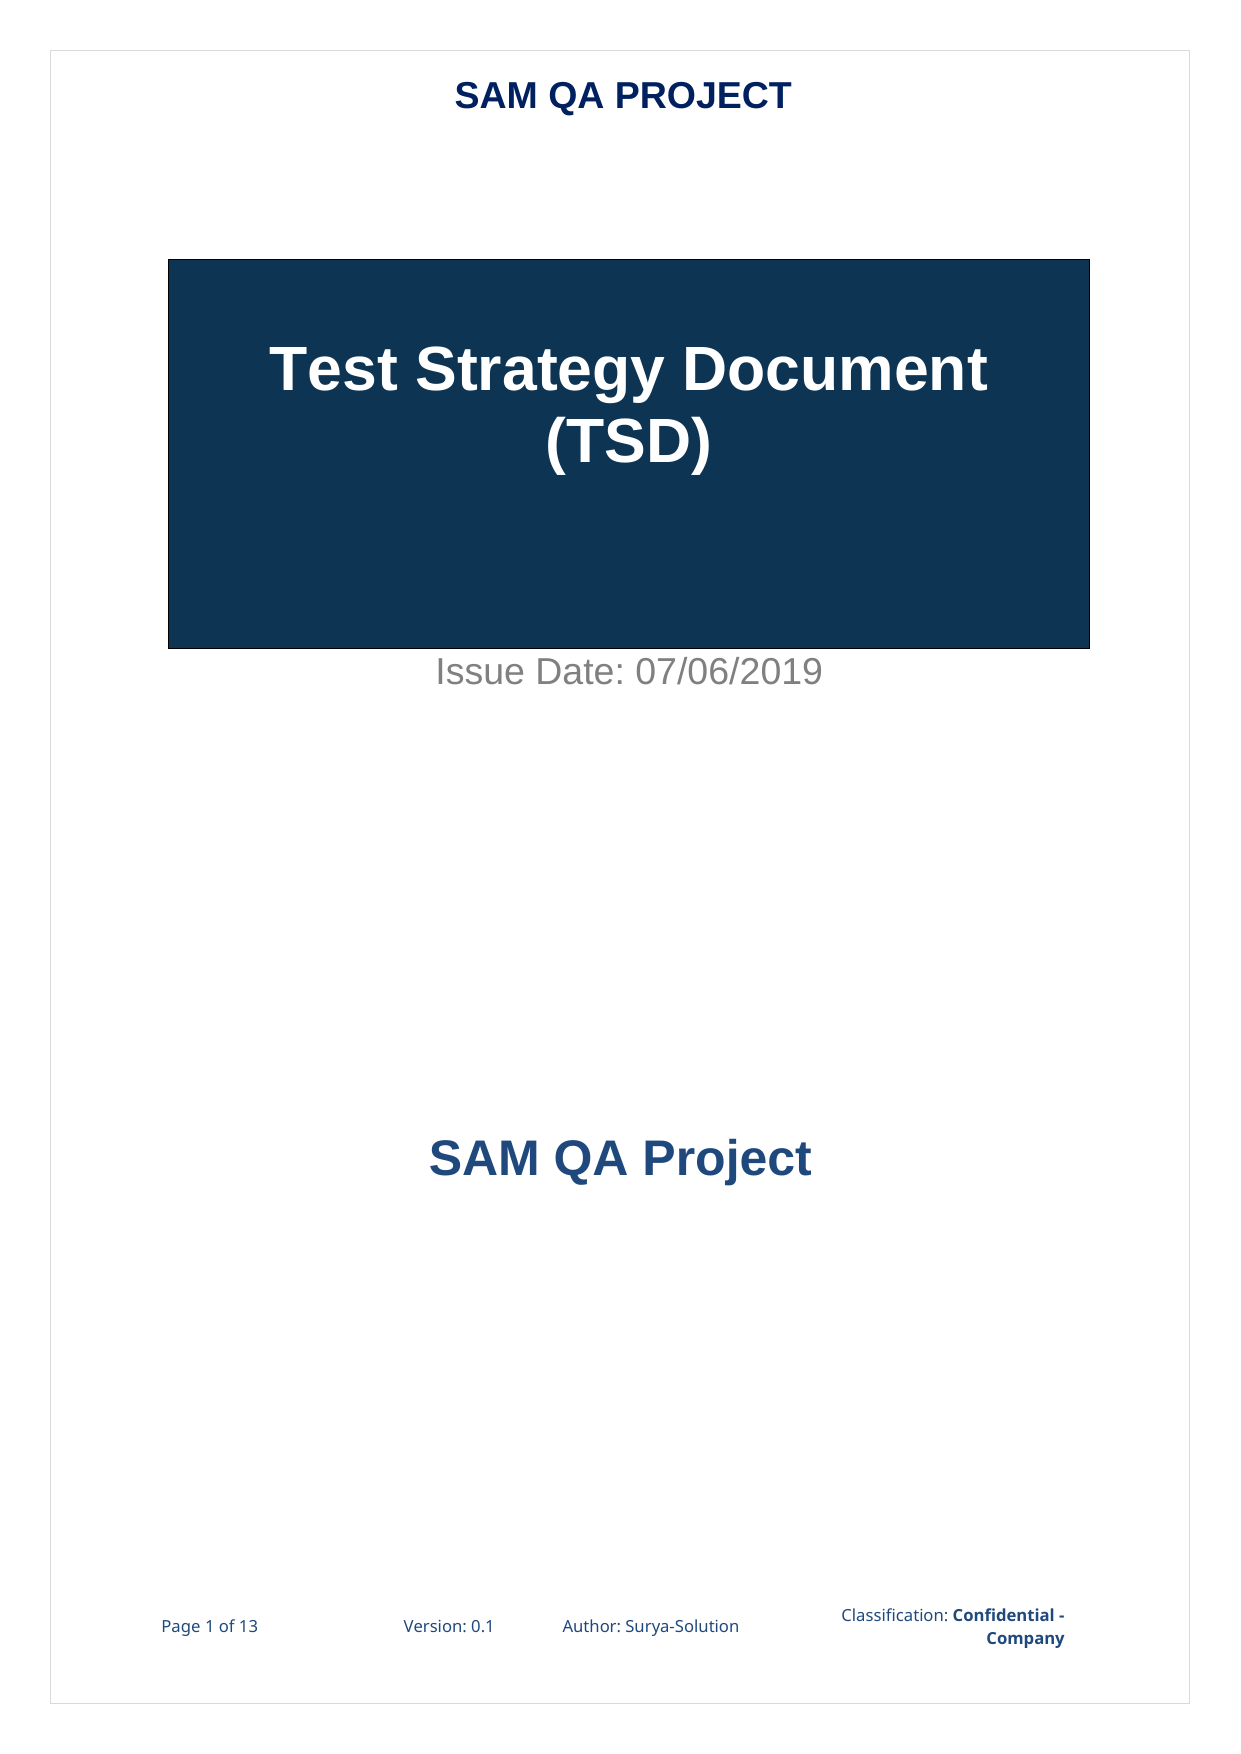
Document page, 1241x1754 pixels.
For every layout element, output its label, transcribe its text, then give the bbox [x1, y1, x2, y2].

text SAM QA Project [150, 1128, 1090, 1186]
text Issue Date: 07/06/2019 [168, 649, 1090, 692]
table_header Test Strategy Document (TSD) [169, 260, 1089, 648]
